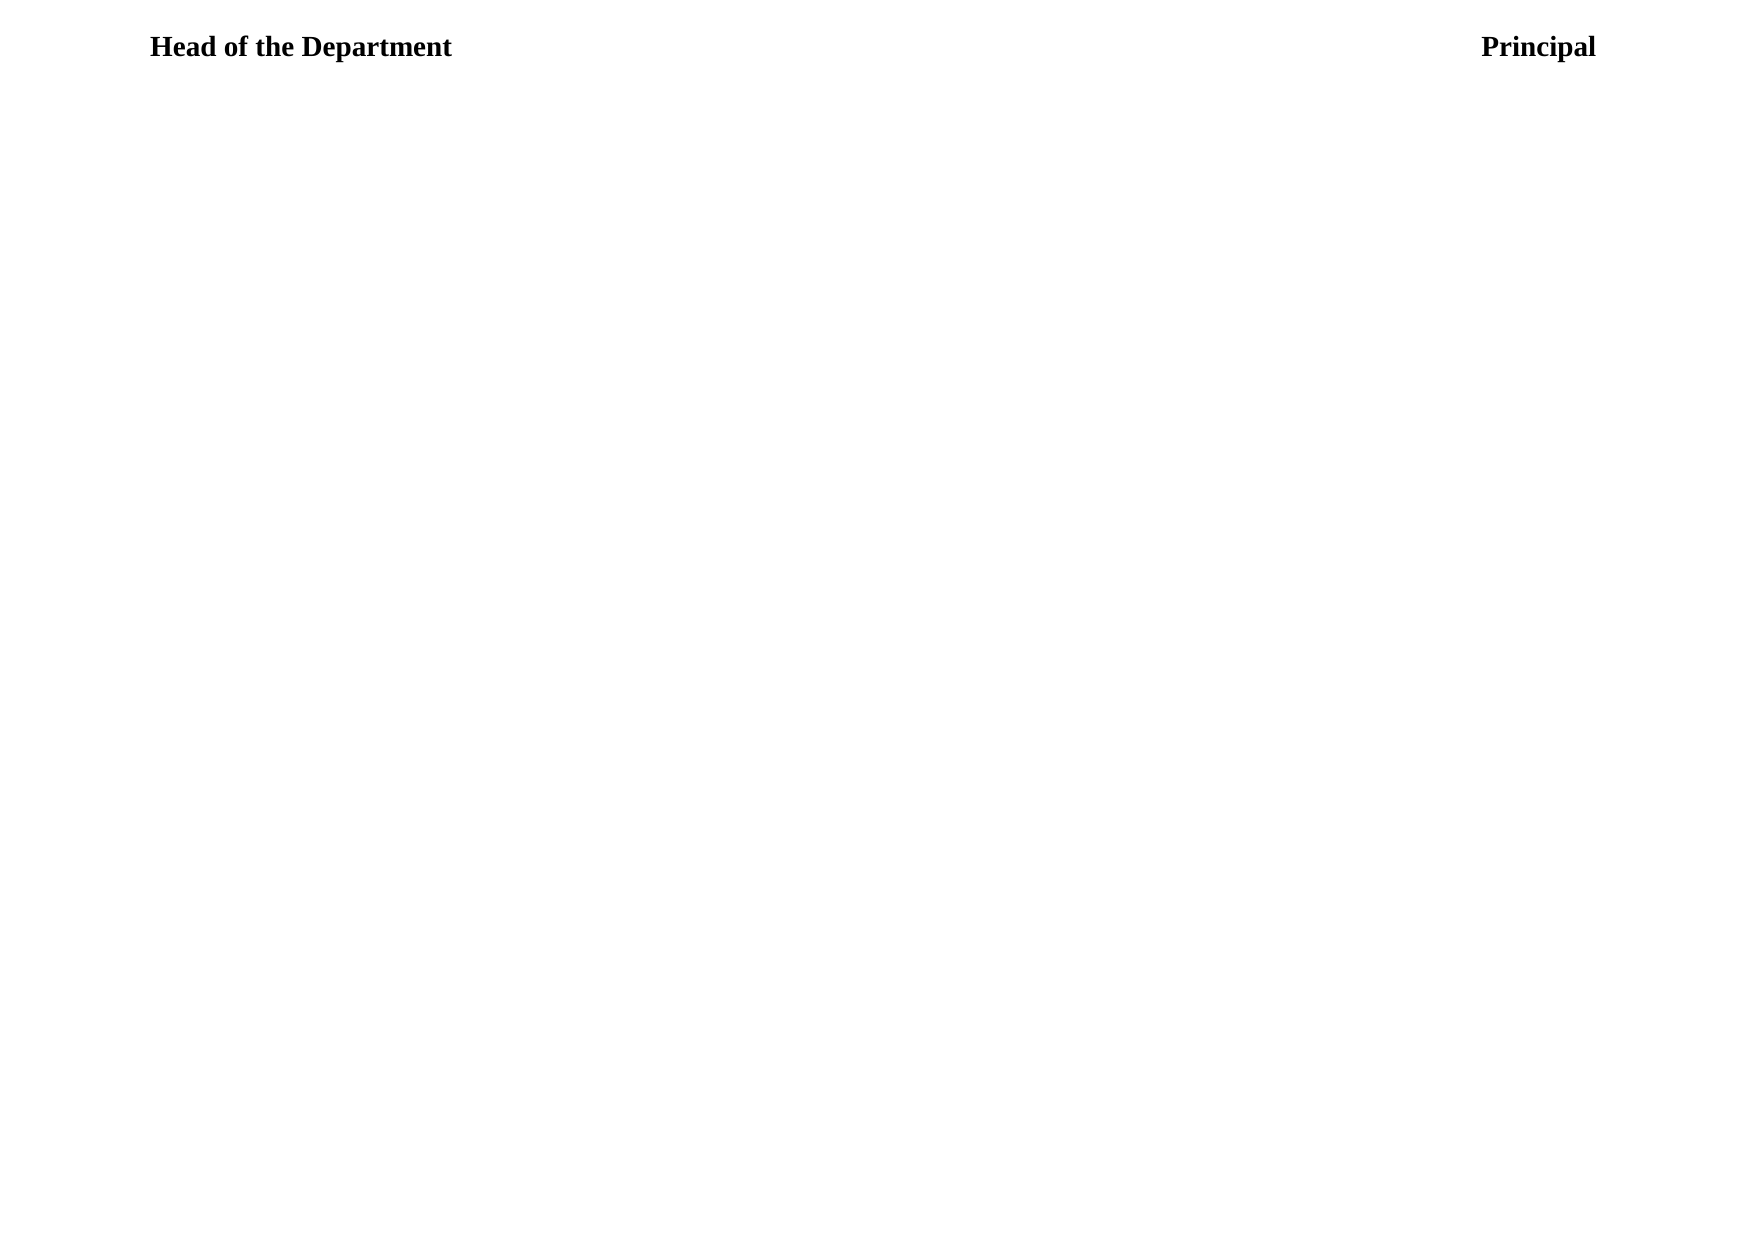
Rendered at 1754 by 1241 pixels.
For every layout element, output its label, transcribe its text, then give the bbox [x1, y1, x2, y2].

text Head of the Department Principal [150, 29, 1604, 97]
